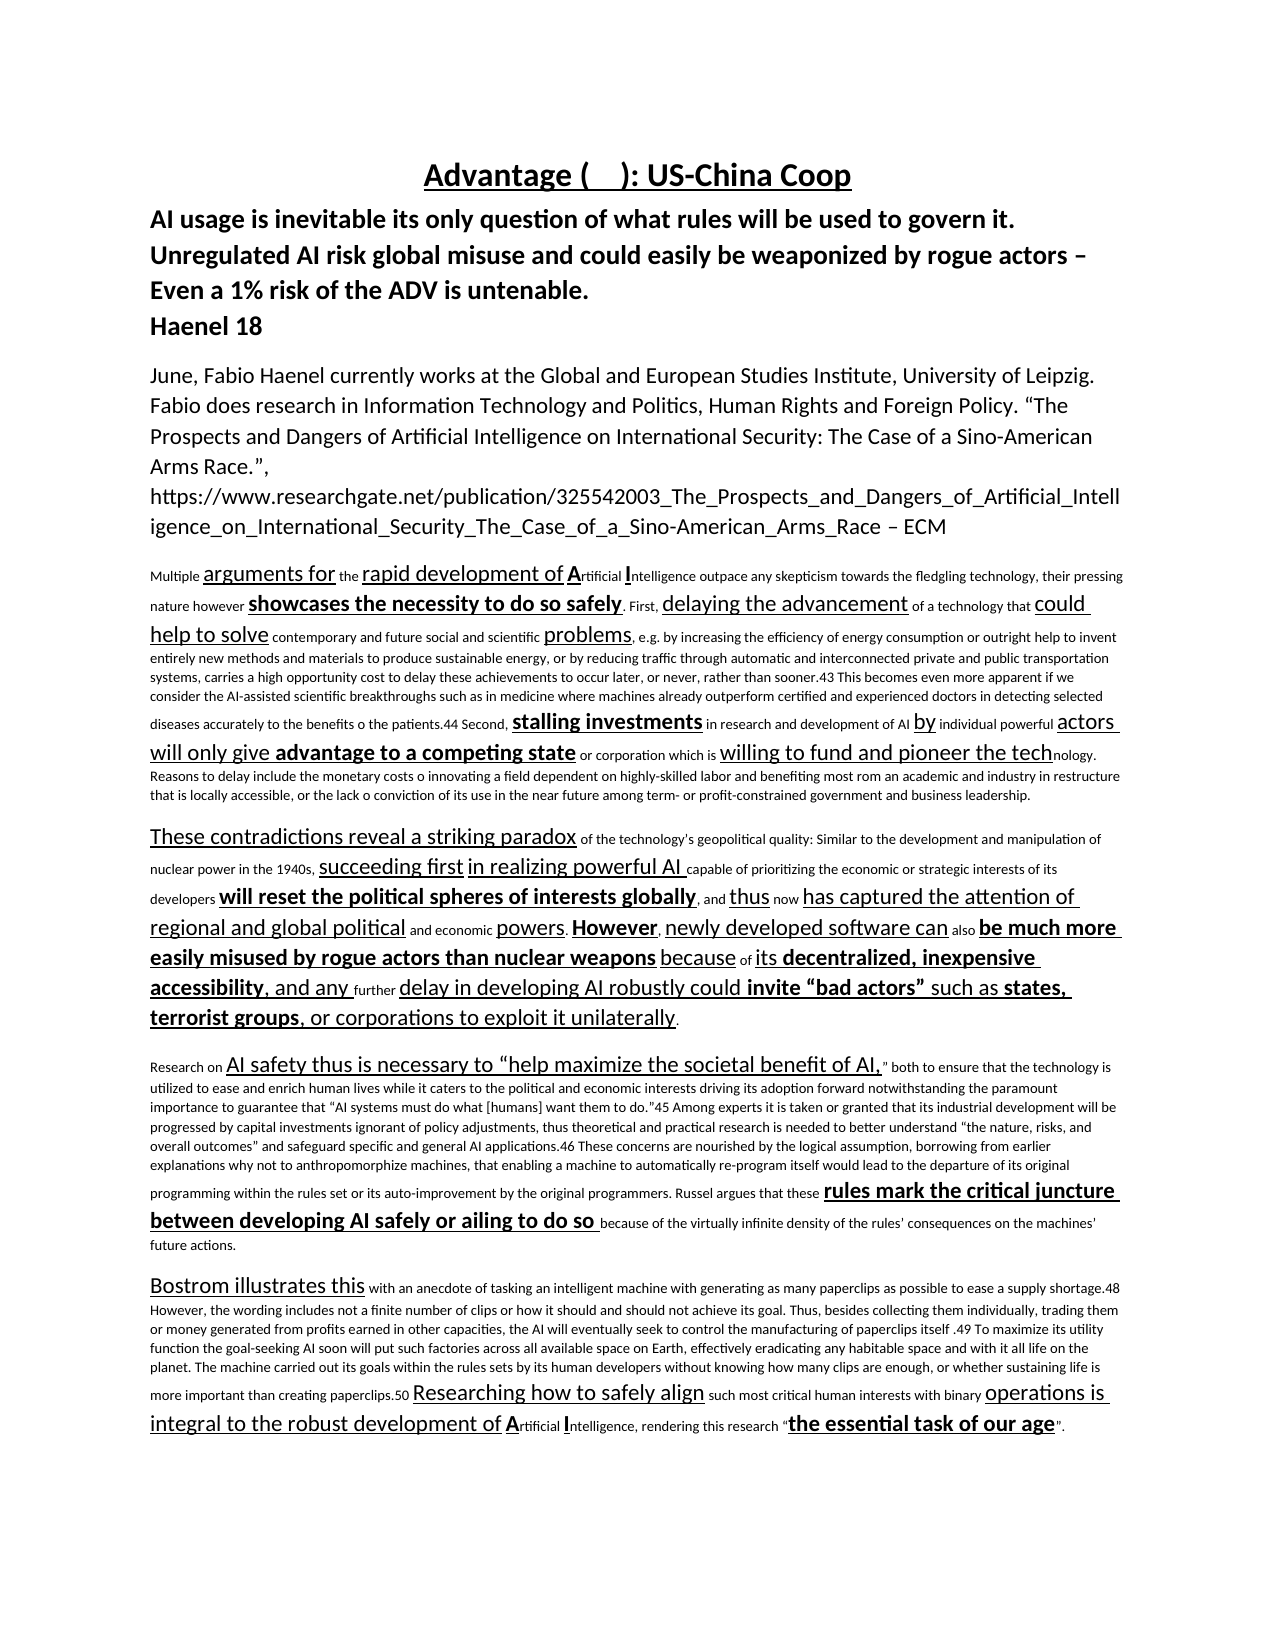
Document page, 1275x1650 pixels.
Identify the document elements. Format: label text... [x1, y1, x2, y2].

text Multiple arguments for the rapid development of Artificial Intelligence outpace any skepticism towards the fledgling technology, their pressing nature however showcases the necessity to do so safely. First, delaying the advancement of a technology that could help to solve contemporary and future social and scientific problems, e.g. by increasing the efficiency of energy consumption or outright help to invent entirely new methods and materials to produce sustainable energy, or by reducing traffic through automatic and interconnected private and public transportation systems, carries a high opportunity cost to delay these achievements to occur later, or never, rather than sooner.43 This becomes even more apparent if we consider the AI-assisted scientific breakthroughs such as in medicine where machines already outperform certified and experienced doctors in detecting selected diseases accurately to the benefits o the patients.44 Second, stalling investments in research and development of AI by individual powerful actors will only give advantage to a competing state or corporation which is willing to fund and pioneer the technology. Reasons to delay include the monetary costs o innovating a field dependent on highly-skilled labor and benefiting most rom an academic and industry in restructure that is locally accessible, or the lack o conviction of its use in the near future among term- or profit-constrained government and business leadership. [150, 559, 1125, 804]
text Bostrom illustrates this with an anecdote of tasking an intelligent machine with generating as many paperclips as possible to ease a supply shortage.48 However, the wording includes not a finite number of clips or how it should and should not achieve its goal. Thus, besides collecting them individually, trading them or money generated from profits earned in other capacities, the AI will eventually seek to control the manufacturing of paperclips itself .49 To maximize its utility function the goal-seeking AI soon will put such factories across all available space on Earth, effectively eradicating any habitable space and with it all life on the planet. The machine carried out its goals within the rules sets by its human developers without knowing how many clips are enough, or whether sustaining life is more important than creating paperclips.50 Researching how to safely align such most critical human interests with binary operations is integral to the robust development of Artificial Intelligence, rendering this research “the essential task of our age”. [150, 1272, 1125, 1437]
text Research on AI safety thus is necessary to “help maximize the societal benefit of AI,” both to ensure that the technology is utilized to ease and enrich human lives while it caters to the political and economic interests driving its adoption forward notwithstanding the paramount importance to guarantee that “AI systems must do what [humans] want them to do.”45 Among experts it is taken or granted that its industrial development will be progressed by capital investments ignorant of policy adjustments, thus theoretical and practical research is needed to better understand “the nature, risks, and overall outcomes” and safeguard specific and general AI applications.46 These concerns are nourished by the logical assumption, borrowing from earlier explanations why not to anthropomorphize machines, that enabling a machine to automatically re-program itself would lead to the departure of its original programming within the rules set or its auto-improvement by the original programmers. Russel argues that these rules mark the critical juncture between developing AI safely or ailing to do so because of the virtually infinite density of the rules’ consequences on the machines’ future actions. [150, 1050, 1125, 1254]
text June, Fabio Haenel currently works at the Global and European Studies Institute, University of Leipzig. Fabio does research in Information Technology and Politics, Human Rights and Foreign Policy. “The Prospects and Dangers of Artificial Intelligence on International Security: The Case of a Sino-American Arms Race.”, https://www.researchgate.net/publication/325542003_The_Prospects_and_Dangers_of_Artificial_Intelligence_on_International_Security_The_Case_of_a_Sino-American_Arms_Race – ECM [150, 361, 1125, 541]
text Haenel 18 [150, 309, 1125, 342]
text These contradictions reveal a striking paradox of the technology’s geopolitical quality: Similar to the development and manipulation of nuclear power in the 1940s, succeeding first in realizing powerful AI capable of prioritizing the economic or strategic interests of its developers will reset the political spheres of interests globally, and thus now has captured the attention of regional and global political and economic powers. However, newly developed software can also be much more easily misused by rogue actors than nuclear weapons because of its decentralized, inexpensive accessibility, and any further delay in developing AI robustly could invite “bad actors” such as states, terrorist groups, or corporations to exploit it unilaterally. [150, 822, 1125, 1031]
text Advantage ( ): US-China Coop [150, 154, 1125, 195]
text AI usage is inevitable its only question of what rules will be used to govern it. Unregulated AI risk global misuse and could easily be weaponized by rogue actors – Even a 1% risk of the ADV is untenable. [150, 202, 1125, 307]
